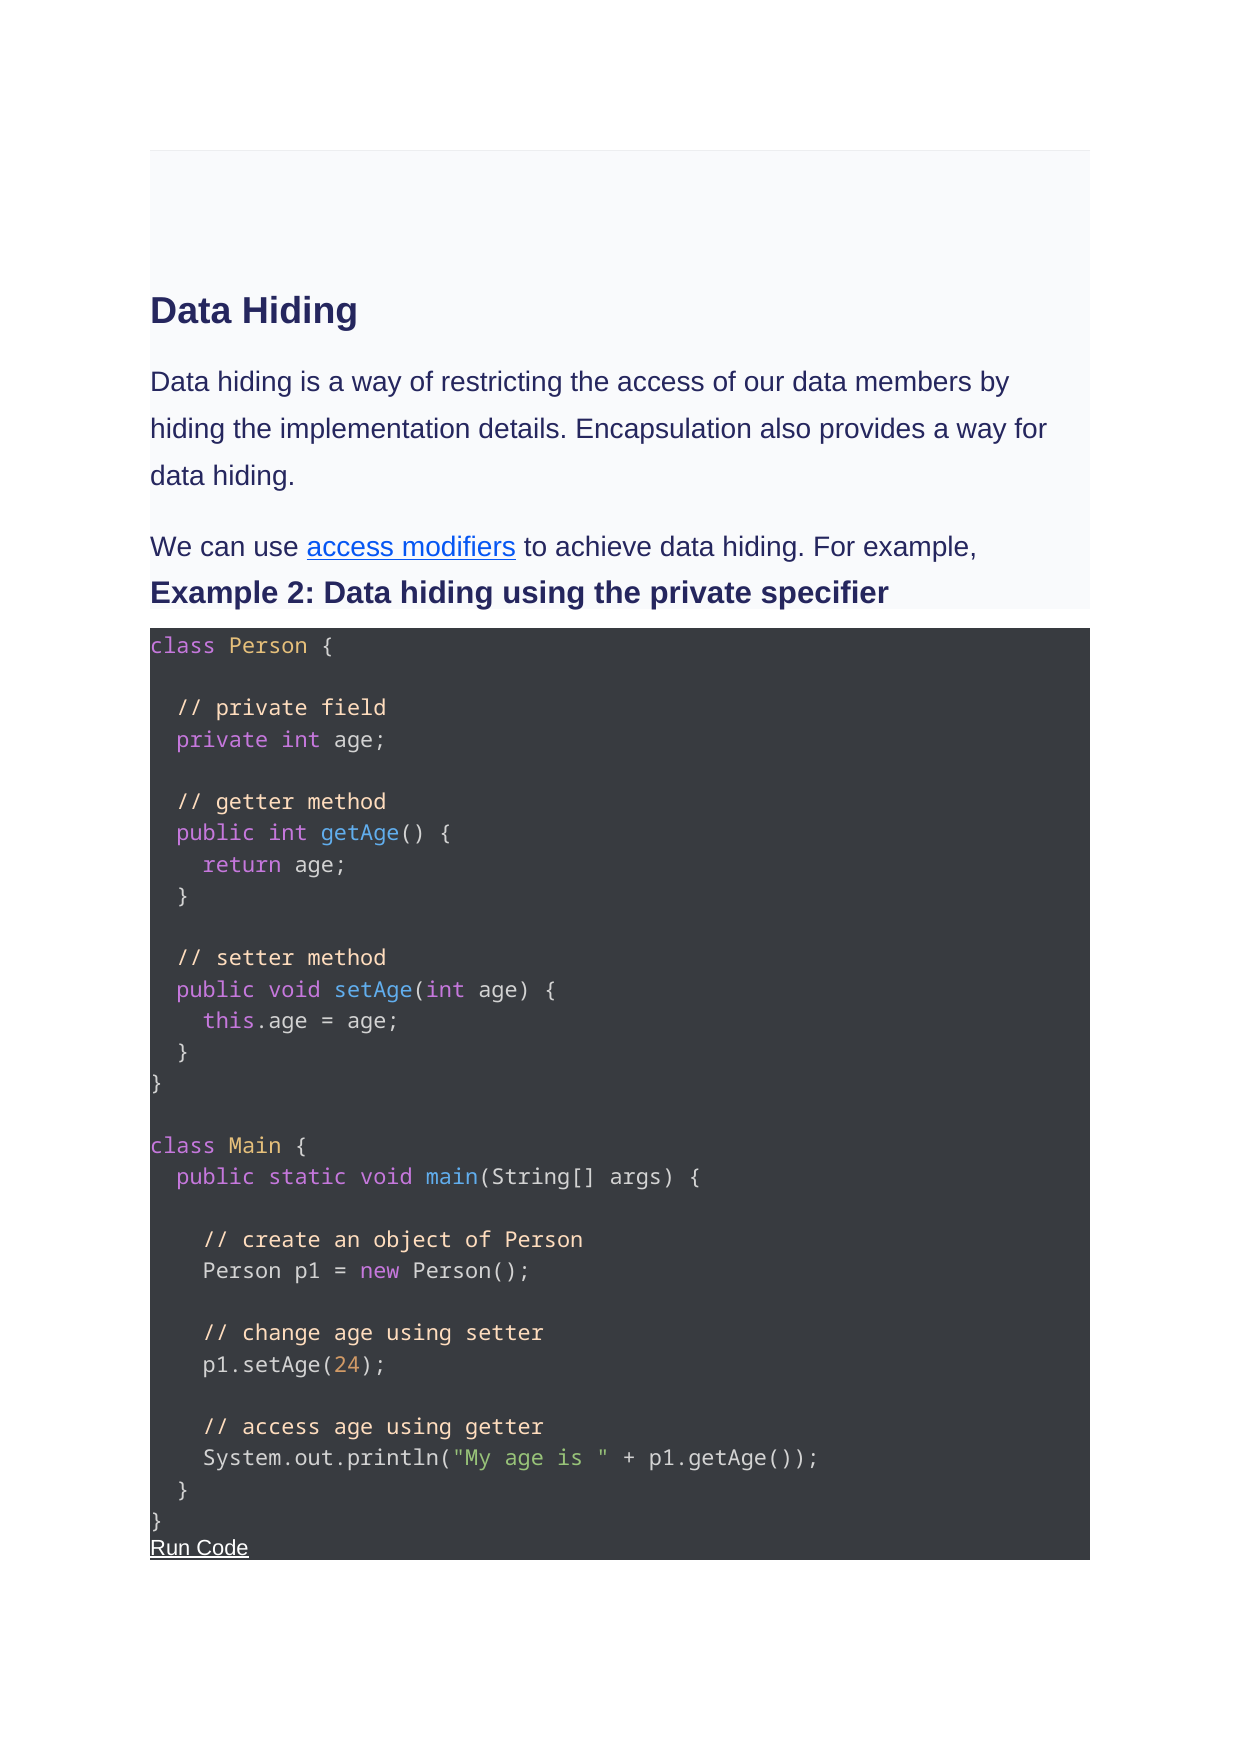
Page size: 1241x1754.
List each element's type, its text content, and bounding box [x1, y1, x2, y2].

text } [150, 1066, 1090, 1097]
text } [150, 1034, 1090, 1066]
text Data hiding is a way of restricting the access of our data members by hiding the implementation details. Encapsulation also provides a way for data hiding. [150, 350, 1090, 491]
text // access age using getter [150, 1409, 1090, 1441]
text p1.setAge(24); [150, 1347, 1090, 1378]
text // private field [150, 691, 1090, 722]
text Person p1 = new Person(); [150, 1253, 1090, 1284]
text System.out.println("My age is " + p1.getAge()); [150, 1441, 1090, 1472]
text } [150, 1472, 1090, 1503]
text class Main { [150, 1128, 1090, 1159]
text // create an object of Person [150, 1222, 1090, 1253]
text Run Code [150, 1534, 1090, 1560]
text public static void main(String[] args) { [150, 1159, 1090, 1191]
text private int age; [150, 722, 1090, 753]
text Data Hiding [150, 275, 1090, 331]
text // setter method [150, 941, 1090, 972]
text // change age using setter [150, 1316, 1090, 1347]
text this.age = age; [150, 1003, 1090, 1034]
text public void setAge(int age) { [150, 972, 1090, 1003]
text return age; [150, 847, 1090, 878]
text class Person { [150, 628, 1090, 659]
text } [150, 878, 1090, 909]
text } [150, 1503, 1090, 1534]
text We can use access modifiers to achieve data hiding. For example, [150, 516, 1090, 563]
text public int getAge() { [150, 816, 1090, 847]
text // getter method [150, 784, 1090, 816]
text Example 2: Data hiding using the private specifier [150, 563, 1090, 609]
